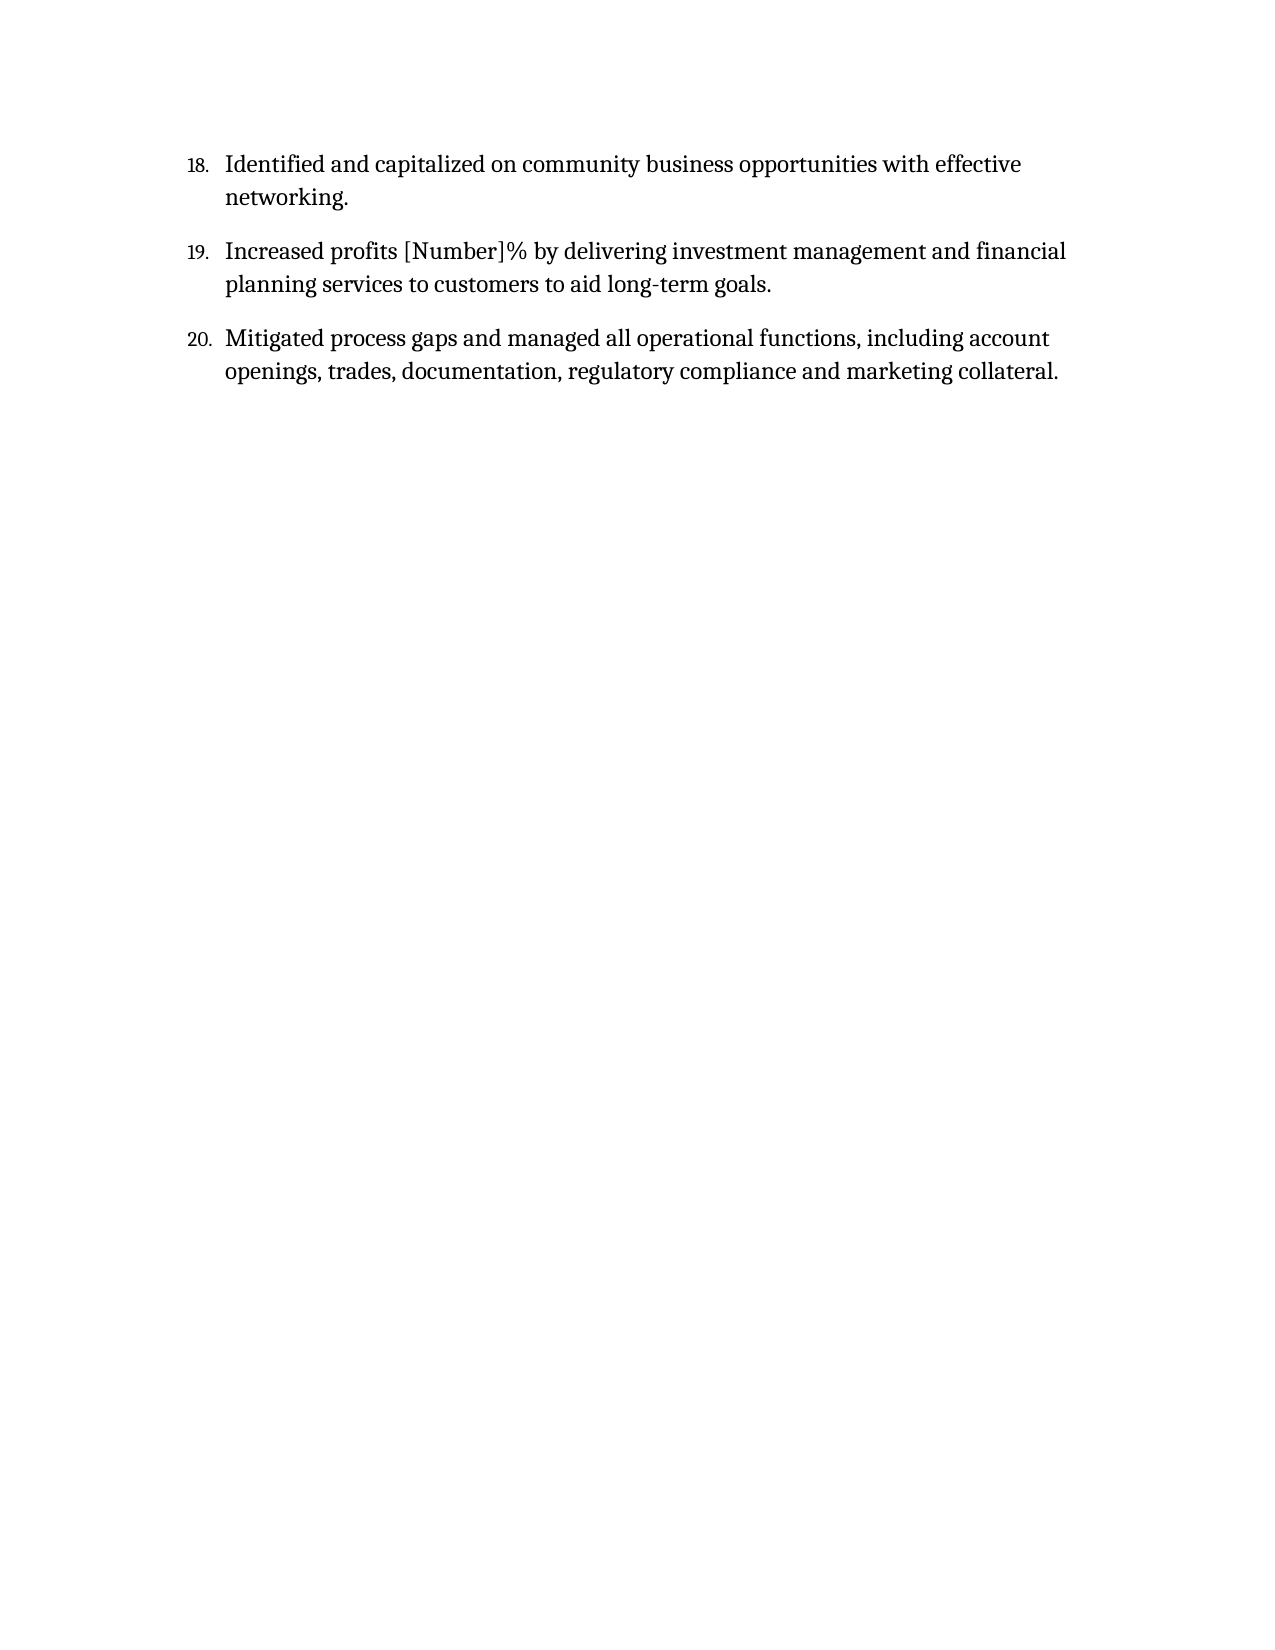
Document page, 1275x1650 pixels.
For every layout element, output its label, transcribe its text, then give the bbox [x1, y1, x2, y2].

list Identified and capitalized on community business opportunities with effective networking. [187, 150, 1125, 212]
list Increased profits [Number]% by delivering investment management and financial planning services to customers to aid long-term goals. [187, 237, 1125, 299]
list Mitigated process gaps and managed all operational functions, including account openings, trades, documentation, regulatory compliance and marketing collateral. [187, 324, 1125, 386]
